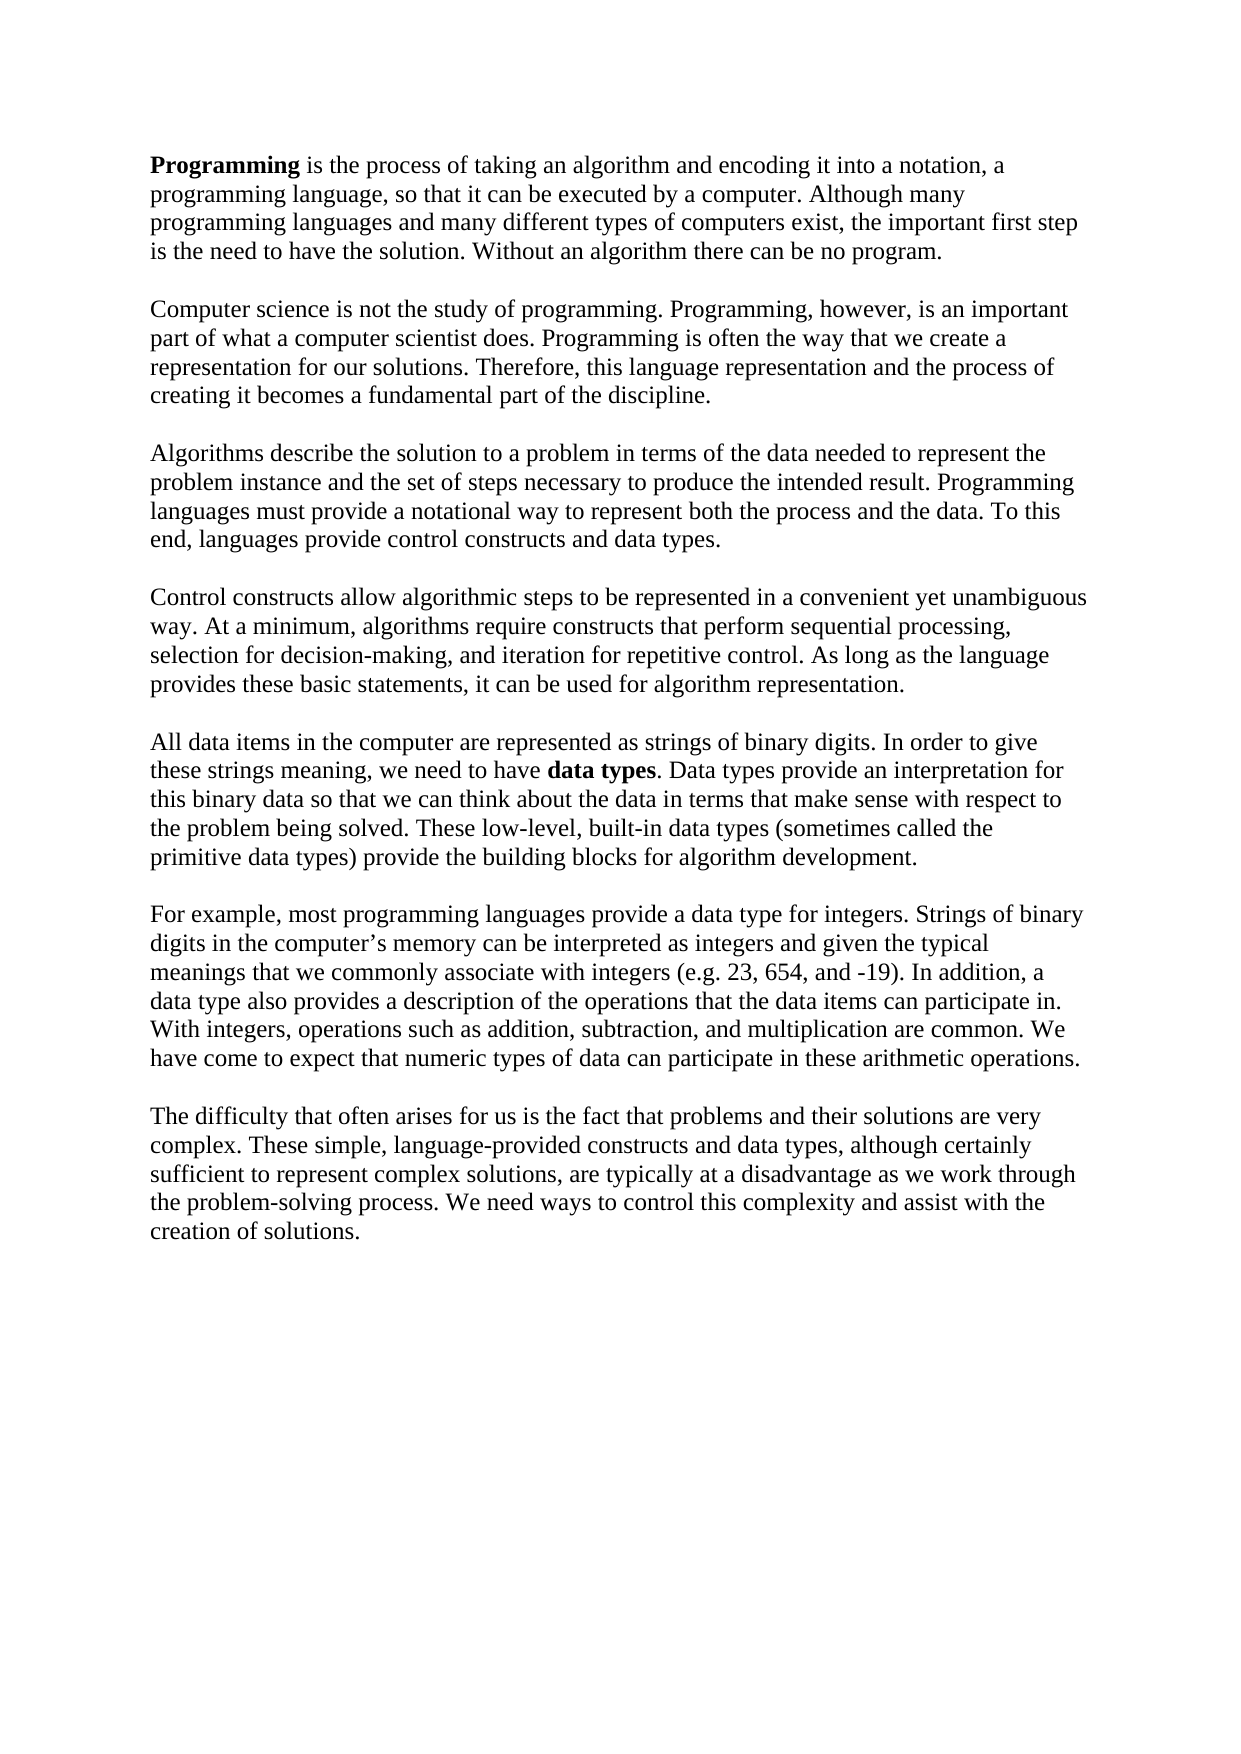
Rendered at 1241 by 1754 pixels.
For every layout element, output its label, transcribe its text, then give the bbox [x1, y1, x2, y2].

text For example, most programming languages provide a data type for integers. Strings of binary digits in the computer’s memory can be interpreted as integers and given the typical meanings that we commonly associate with integers (e.g. 23, 654, and -19). In addition, a data type also provides a description of the operations that the data items can participate in. With integers, operations such as addition, subtraction, and multiplication are common. We have come to expect that numeric types of data can participate in these arithmetic operations. [150, 899, 1090, 1072]
text The difficulty that often arises for us is the fact that problems and their solutions are very complex. These simple, language-provided constructs and data types, although certainly sufficient to represent complex solutions, are typically at a disadvantage as we work through the problem-solving process. We need ways to control this complexity and assist with the creation of solutions. [150, 1101, 1090, 1245]
text All data items in the computer are represented as strings of binary digits. In order to give these strings meaning, we need to have data types. Data types provide an interpretation for this binary data so that we can think about the data in terms that make sense with respect to the problem being solved. These low-level, built-in data types (sometimes called the primitive data types) provide the building blocks for algorithm development. [150, 727, 1090, 870]
text Control constructs allow algorithmic steps to be represented in a convenient yet unambiguous way. At a minimum, algorithms require constructs that perform sequential processing, selection for decision-making, and iteration for repetitive control. As long as the language provides these basic statements, it can be used for algorithm representation. [150, 582, 1090, 697]
text Programming is the process of taking an algorithm and encoding it into a notation, a programming language, so that it can be executed by a computer. Although many programming languages and many different types of computers exist, the important first step is the need to have the solution. Without an algorithm there can be no program. [150, 150, 1090, 265]
text Computer science is not the study of programming. Programming, however, is an important part of what a computer scientist does. Programming is often the way that we create a representation for our solutions. Therefore, this language representation and the process of creating it becomes a fundamental part of the discipline. [150, 294, 1090, 409]
text Algorithms describe the solution to a problem in terms of the data needed to represent the problem instance and the set of steps necessary to produce the intended result. Programming languages must provide a notational way to represent both the process and the data. To this end, languages provide control constructs and data types. [150, 438, 1090, 553]
